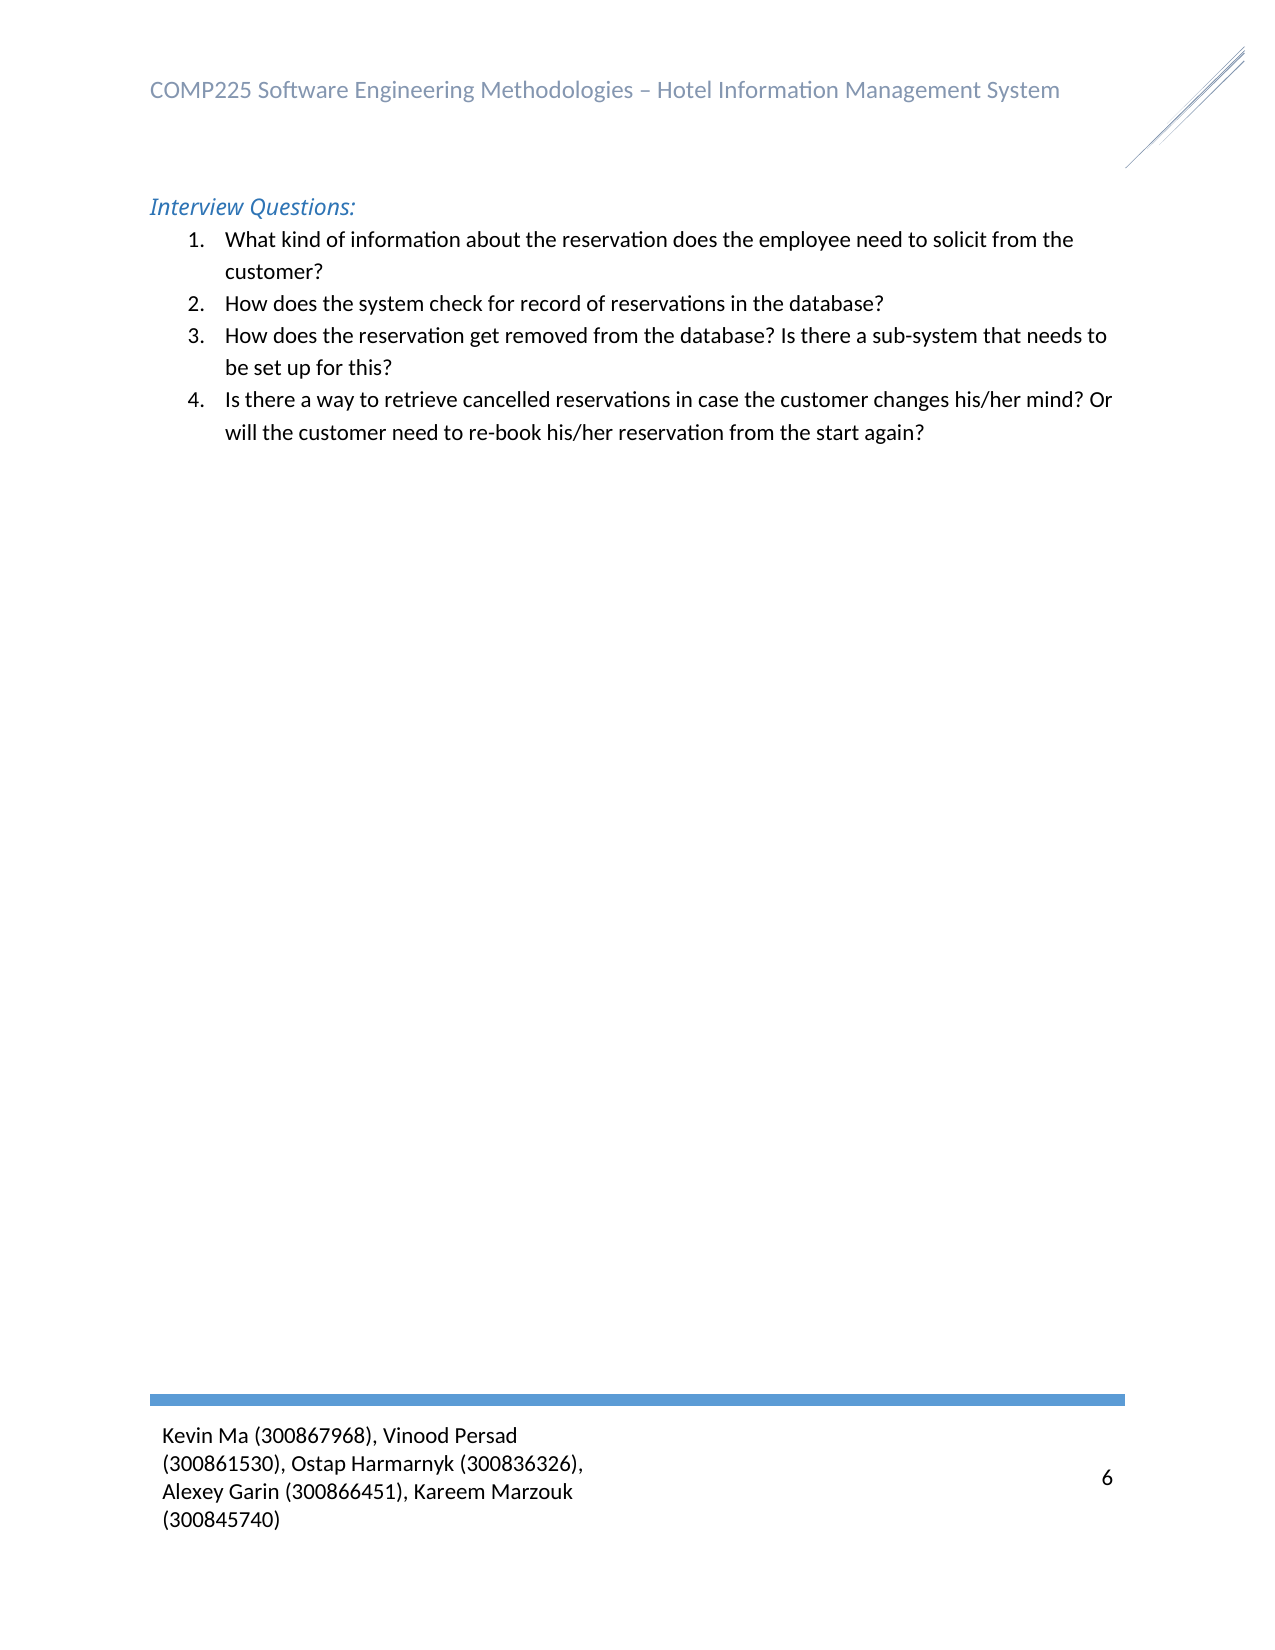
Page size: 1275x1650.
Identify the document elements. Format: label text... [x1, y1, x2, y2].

subtitle Interview Questions: [150, 191, 1125, 222]
list Is there a way to retrieve cancelled reservations in case the customer changes his/her mind? Or will the customer need to re-book his/her reservation from the start again? [187, 386, 1125, 446]
list How does the system check for record of reservations in the database? [187, 289, 1125, 317]
list How does the reservation get removed from the database? Is there a sub-system that needs to be set up for this? [187, 321, 1125, 381]
list What kind of information about the reservation does the employee need to solicit from the customer? [187, 225, 1125, 285]
